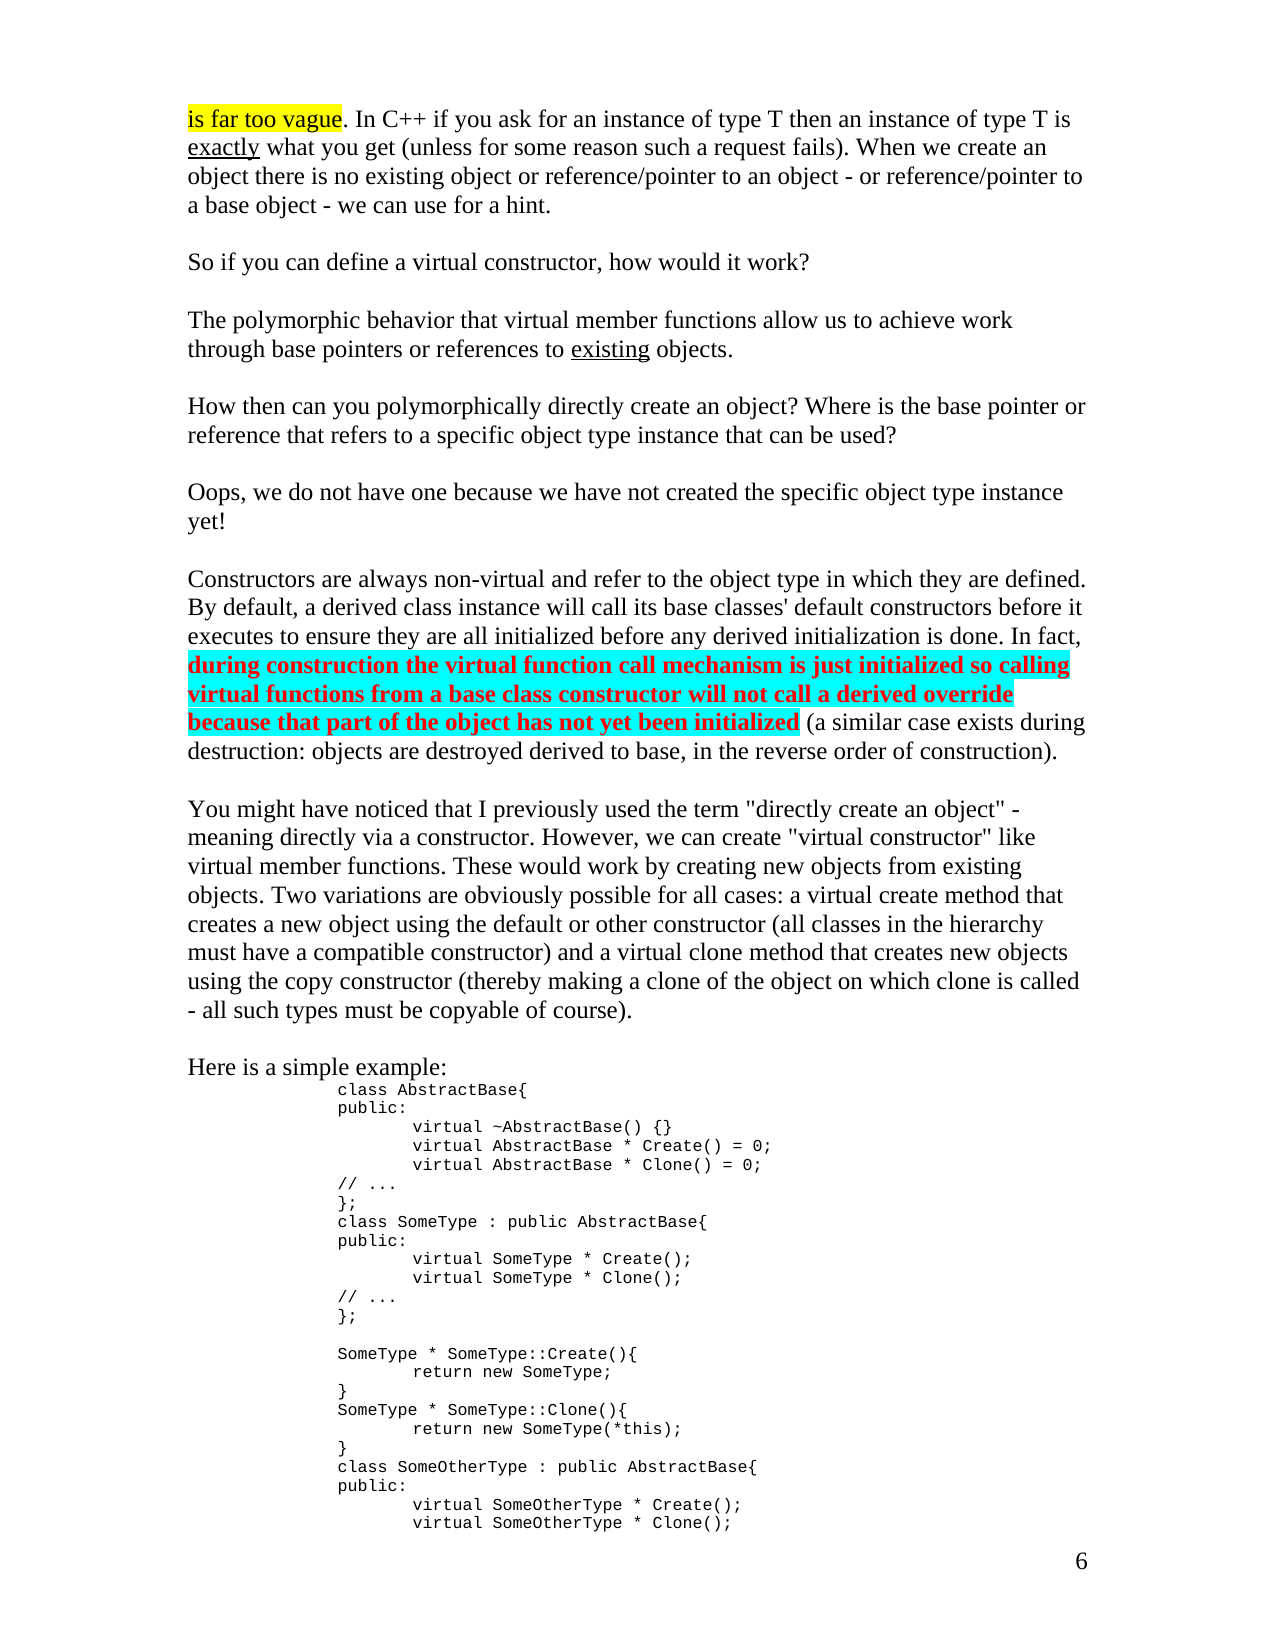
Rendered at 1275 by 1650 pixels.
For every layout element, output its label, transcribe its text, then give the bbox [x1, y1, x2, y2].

text virtual SomeOtherType * Clone(); [337, 1515, 1087, 1534]
text }; [337, 1307, 1087, 1326]
text class SomeType : public AbstractBase{ [337, 1213, 1087, 1232]
text return new SomeType(*this); [337, 1421, 1087, 1439]
text public: [337, 1477, 1087, 1496]
text How then can you polymorphically directly create an object? Where is the base pointer or reference that refers to a specific object type instance that can be used? [187, 391, 1087, 449]
text SomeType * SomeType::Clone(){ [337, 1402, 1087, 1421]
text SomeType * SomeType::Create(){ [337, 1345, 1087, 1364]
text virtual AbstractBase * Create() = 0; [337, 1138, 1087, 1157]
text virtual SomeType * Create(); [337, 1251, 1087, 1270]
text }; [337, 1194, 1087, 1213]
text You might have noticed that I previously used the term "directly create an object" - meaning directly via a constructor. However, we can create "virtual constructor" like virtual member functions. These would work by creating new objects from existing objects. Two variations are obviously possible for all cases: a virtual create method that creates a new object using the default or other constructor (all classes in the hierarchy must have a compatible constructor) and a virtual clone method that creates new objects using the copy constructor (thereby making a clone of the object on which clone is called - all such types must be copyable of course). [187, 794, 1087, 1024]
text Constructors are always non-virtual and refer to the object type in which they are defined. By default, a derived class instance will call its base classes' default constructors before it executes to ensure they are all initialized before any derived initialization is done. In fact, during construction the virtual function call mechanism is just initialized so calling virtual functions from a base class constructor will not call a derived override because that part of the object has not yet been initialized (a similar case exists during destruction: objects are destroyed derived to base, in the reverse order of construction). [187, 564, 1087, 765]
text class SomeOtherType : public AbstractBase{ [337, 1458, 1087, 1477]
text virtual SomeOtherType * Create(); [337, 1496, 1087, 1515]
text public: [337, 1100, 1087, 1119]
text So if you can define a virtual constructor, how would it work? [187, 247, 1087, 276]
text } [337, 1439, 1087, 1458]
text // ... [337, 1176, 1087, 1194]
text } [337, 1383, 1087, 1402]
text return new SomeType; [337, 1364, 1087, 1383]
text // ... [337, 1289, 1087, 1307]
text The polymorphic behavior that virtual member functions allow us to achieve work through base pointers or references to existing objects. [187, 305, 1087, 362]
text Oops, we do not have one because we have not created the specific object type instance yet! [187, 477, 1087, 535]
text class AbstractBase{ [337, 1081, 1087, 1100]
text virtual ~AbstractBase() {} [337, 1119, 1087, 1138]
text virtual SomeType * Clone(); [337, 1270, 1087, 1289]
text virtual AbstractBase * Clone() = 0; [337, 1157, 1087, 1176]
text public: [337, 1232, 1087, 1251]
text Here is a simple example: [187, 1052, 1087, 1081]
